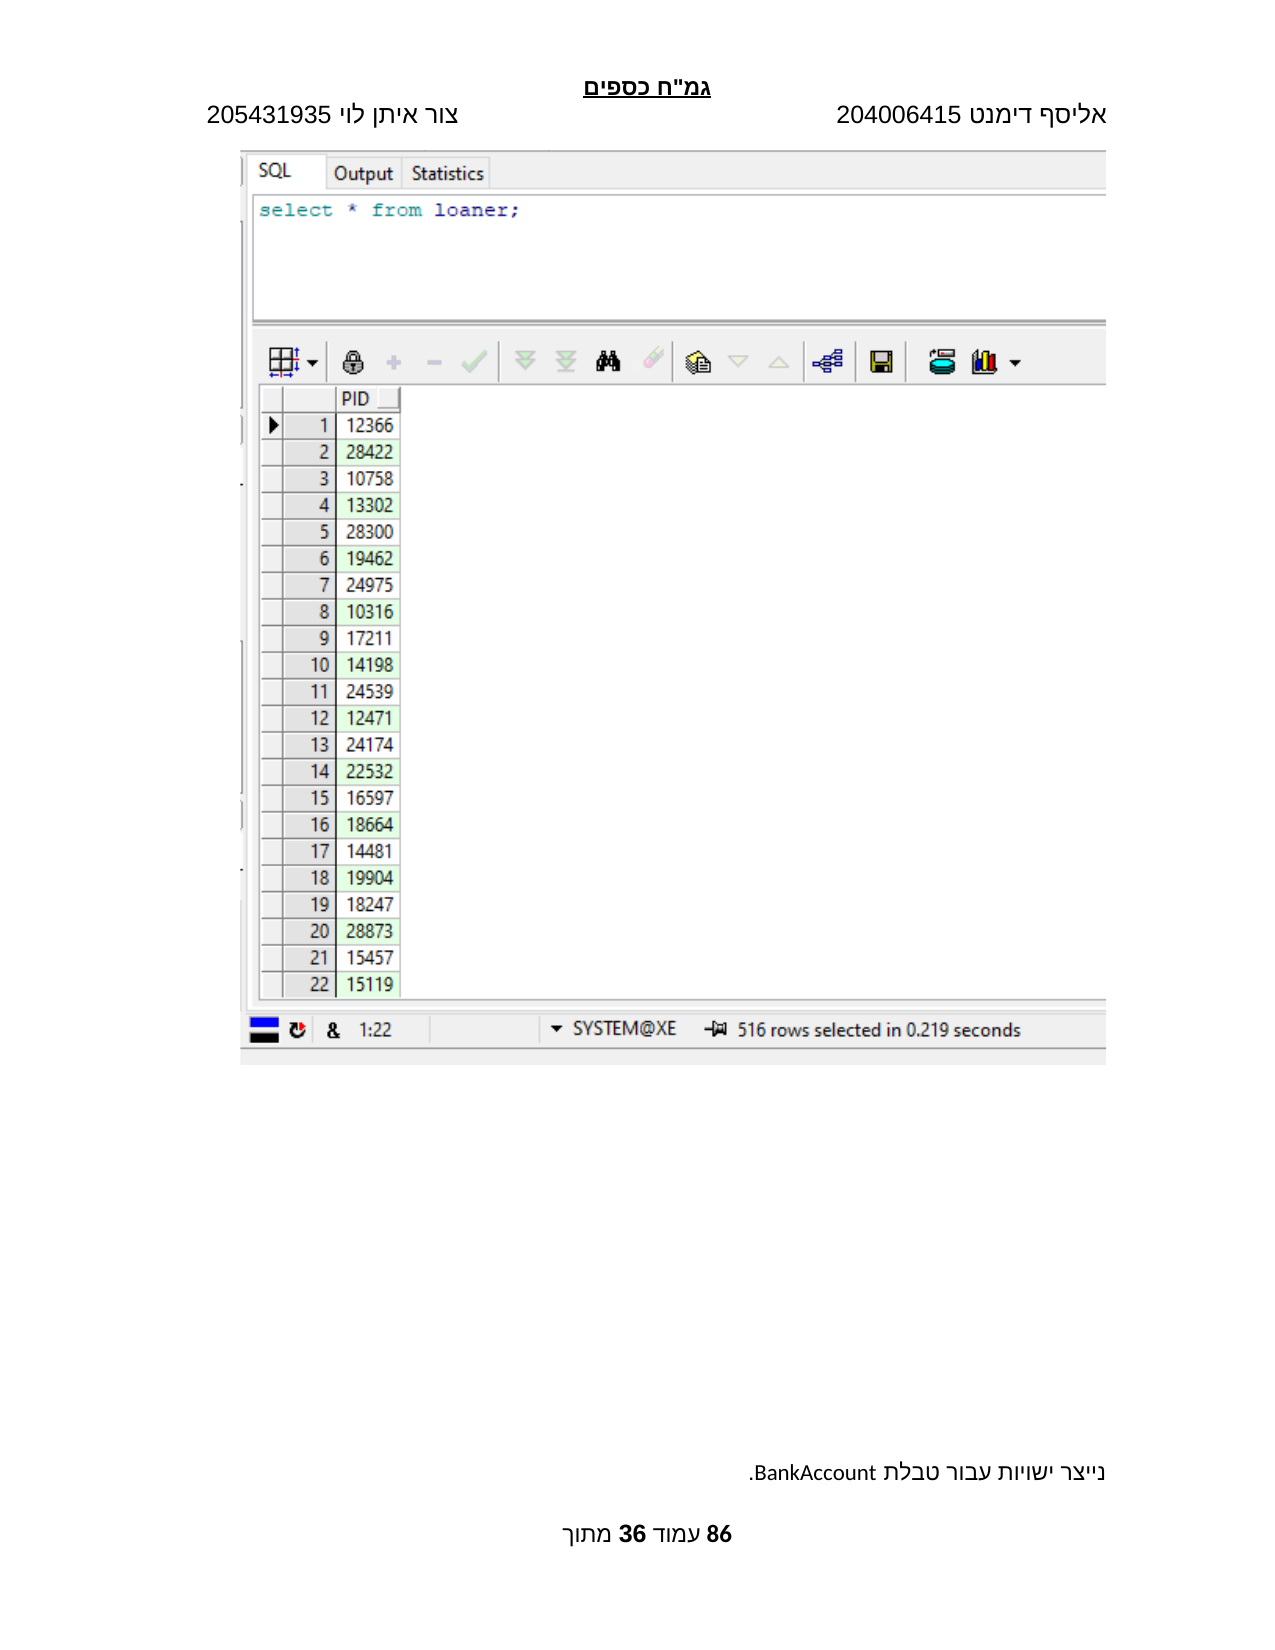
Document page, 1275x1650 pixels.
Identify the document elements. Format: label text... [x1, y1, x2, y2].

picture [240, 150, 1107, 1065]
text נייצר ישויות עבור טבלת BankAccount. [187, 1458, 1106, 1486]
